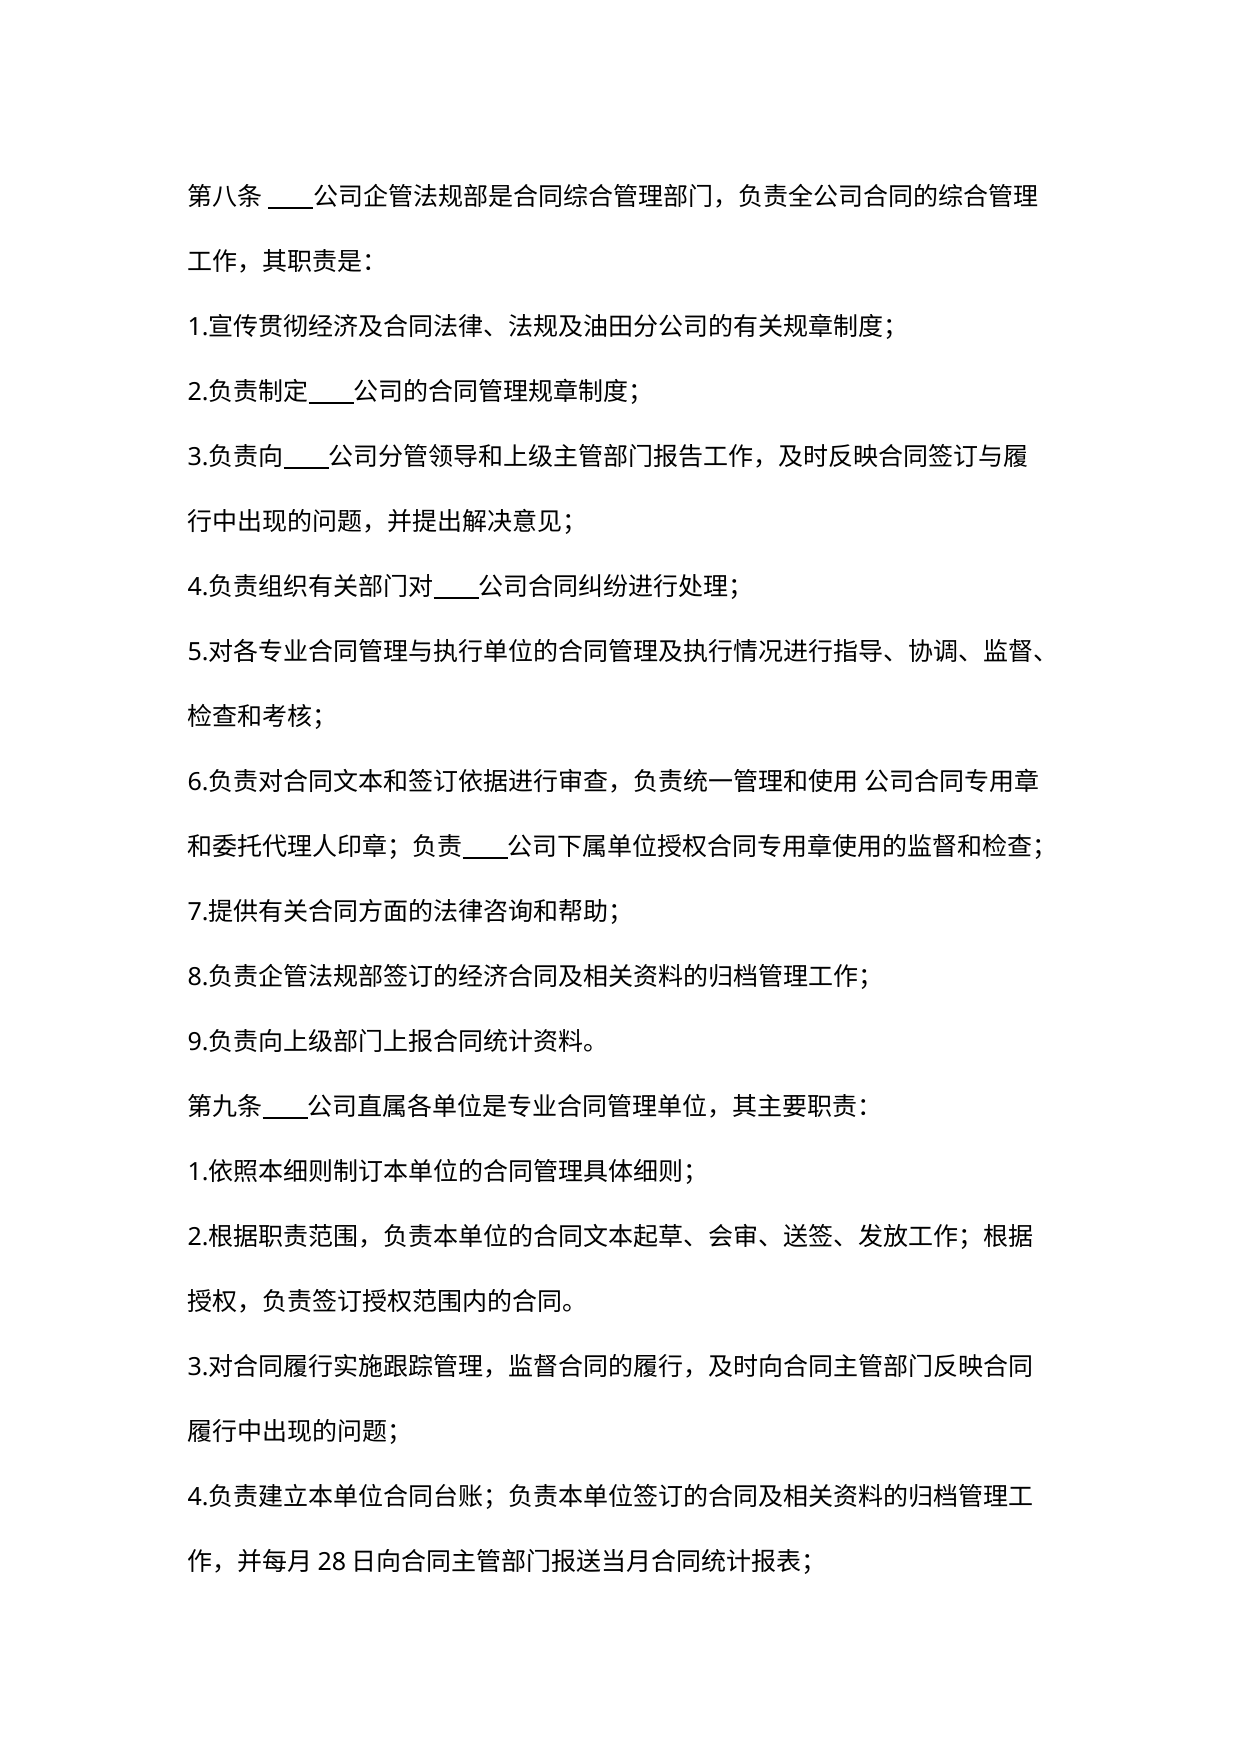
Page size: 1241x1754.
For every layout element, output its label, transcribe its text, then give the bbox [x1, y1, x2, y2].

text 1.宣传贯彻经济及合同法律、法规及油田分公司的有关规章制度； [187, 292, 1053, 357]
text 7.提供有关合同方面的法律咨询和帮助； [187, 877, 1053, 942]
text 2.负责制定 公司的合同管理规章制度； [187, 357, 1053, 422]
text 4.负责组织有关部门对 公司合同纠纷进行处理； [187, 552, 1053, 617]
text 3.负责向 公司分管领导和上级主管部门报告工作，及时反映合同签订与履行中出现的问题，并提出解决意见； [187, 422, 1053, 552]
text 第九条 公司直属各单位是专业合同管理单位，其主要职责： [187, 1072, 1053, 1137]
text 8.负责企管法规部签订的经济合同及相关资料的归档管理工作； [187, 942, 1053, 1007]
text 9.负责向上级部门上报合同统计资料。 [187, 1007, 1053, 1072]
text 2.根据职责范围，负责本单位的合同文本起草、会审、送签、发放工作；根据授权，负责签订授权范围内的合同。 [187, 1202, 1053, 1332]
text 3.对合同履行实施跟踪管理，监督合同的履行，及时向合同主管部门反映合同履行中出现的问题； [187, 1332, 1053, 1462]
text 6.负责对合同文本和签订依据进行审查，负责统一管理和使用 公司合同专用章和委托代理人印章；负责 公司下属单位授权合同专用章使用的监督和检查； [187, 747, 1053, 877]
text 1.依照本细则制订本单位的合同管理具体细则； [187, 1137, 1053, 1202]
text 4.负责建立本单位合同台账；负责本单位签订的合同及相关资料的归档管理工作，并每月28日向合同主管部门报送当月合同统计报表； [187, 1462, 1053, 1592]
text 第八条 公司企管法规部是合同综合管理部门，负责全公司合同的综合管理工作，其职责是： [187, 162, 1053, 292]
text 5.对各专业合同管理与执行单位的合同管理及执行情况进行指导、协调、监督、检查和考核； [187, 617, 1053, 747]
